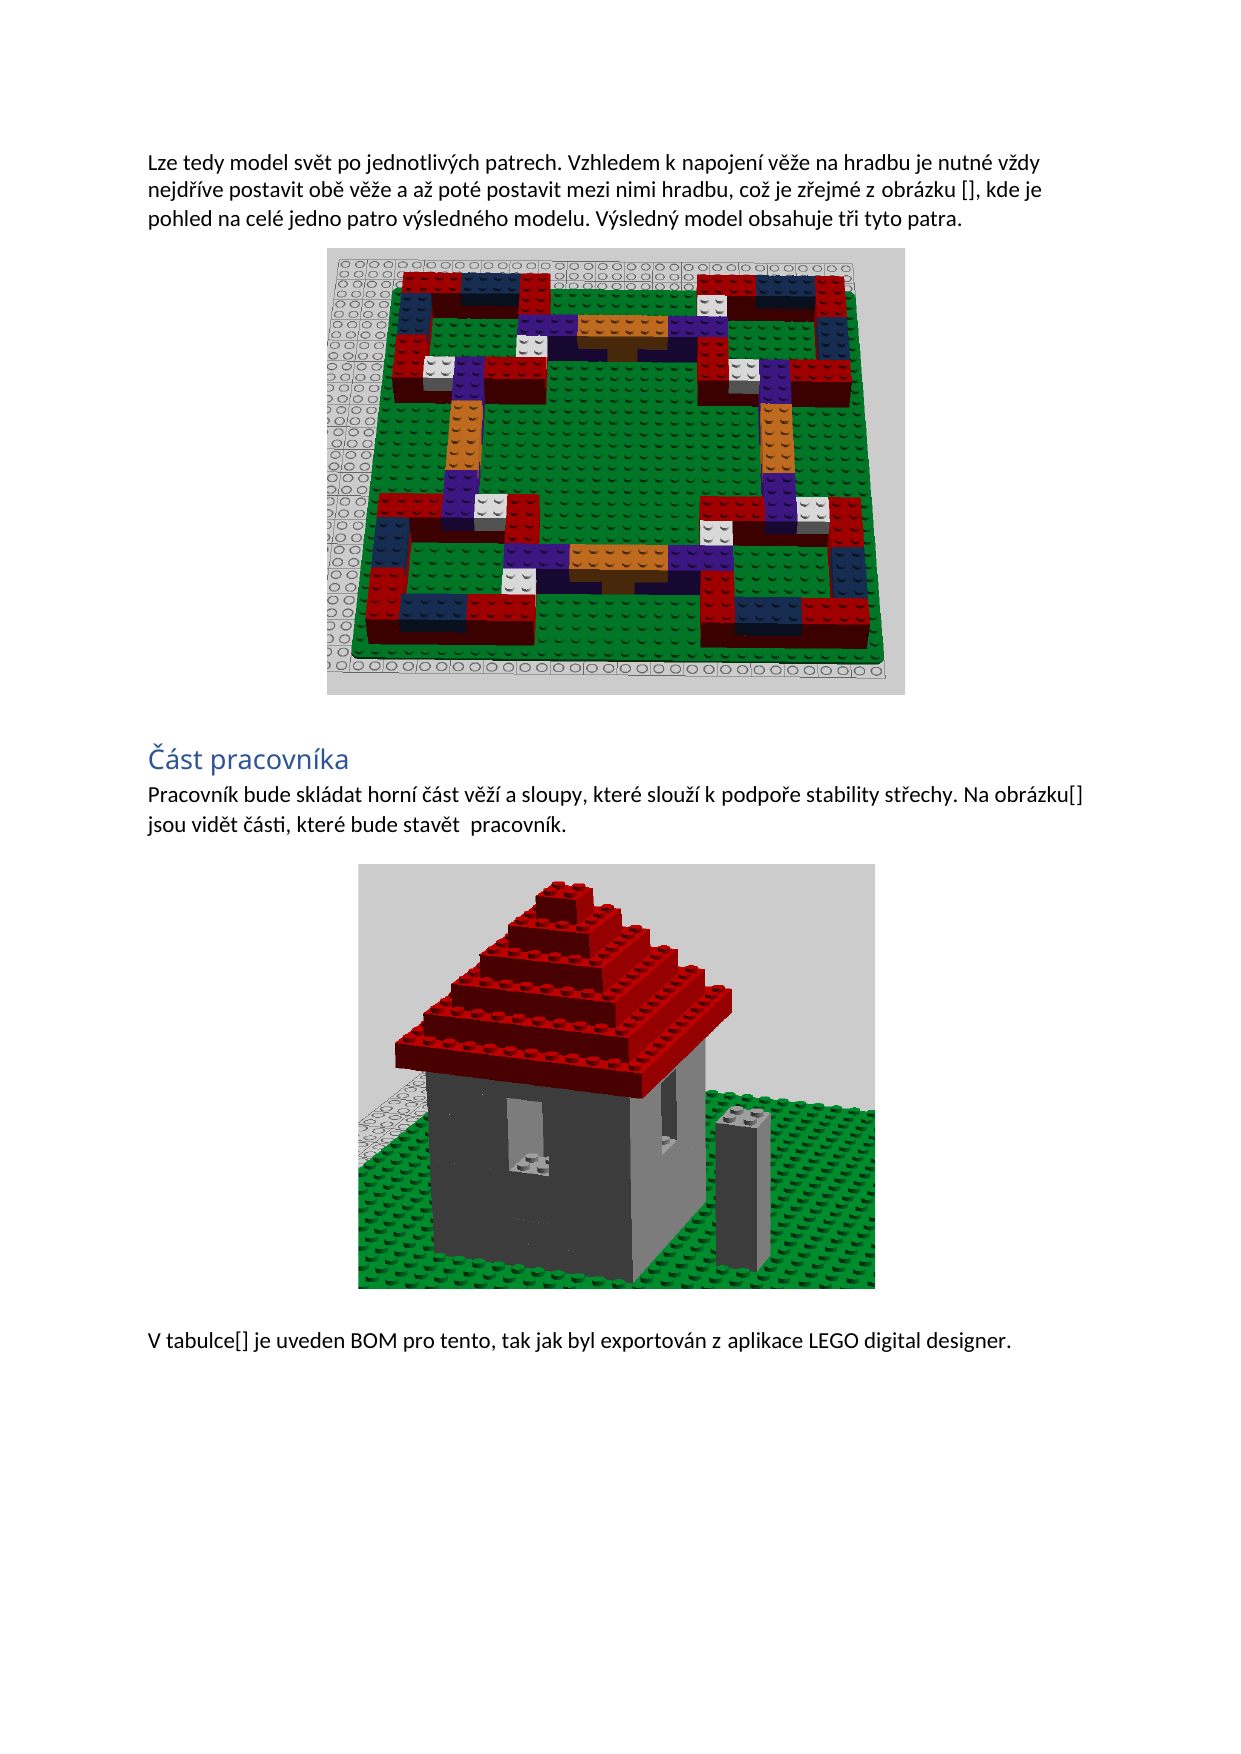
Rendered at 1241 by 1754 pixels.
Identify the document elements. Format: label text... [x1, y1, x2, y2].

text V tabulce[] je uveden BOM pro tento, tak jak byl exportován z aplikace LEGO digital designer. [148, 1326, 1093, 1354]
text Pracovník bude skládat horní část věží a sloupy, které slouží k podpoře stability střechy. Na obrázku[] jsou vidět části, které bude stavět pracovník. [148, 780, 1093, 838]
text Lze tedy model svět po jednotlivých patrech. Vzhledem k napojení věže na hradbu je nutné vždy nejdříve postavit obě věže a až poté postavit mezi nimi hradbu, což je zřejmé z obrázku [], kde je pohled na celé jedno patro výsledného modelu. Výsledný model obsahuje tři tyto patra. [148, 148, 1093, 232]
picture [358, 864, 876, 1289]
subtitle Část pracovníka [148, 740, 1093, 777]
picture [327, 248, 906, 695]
